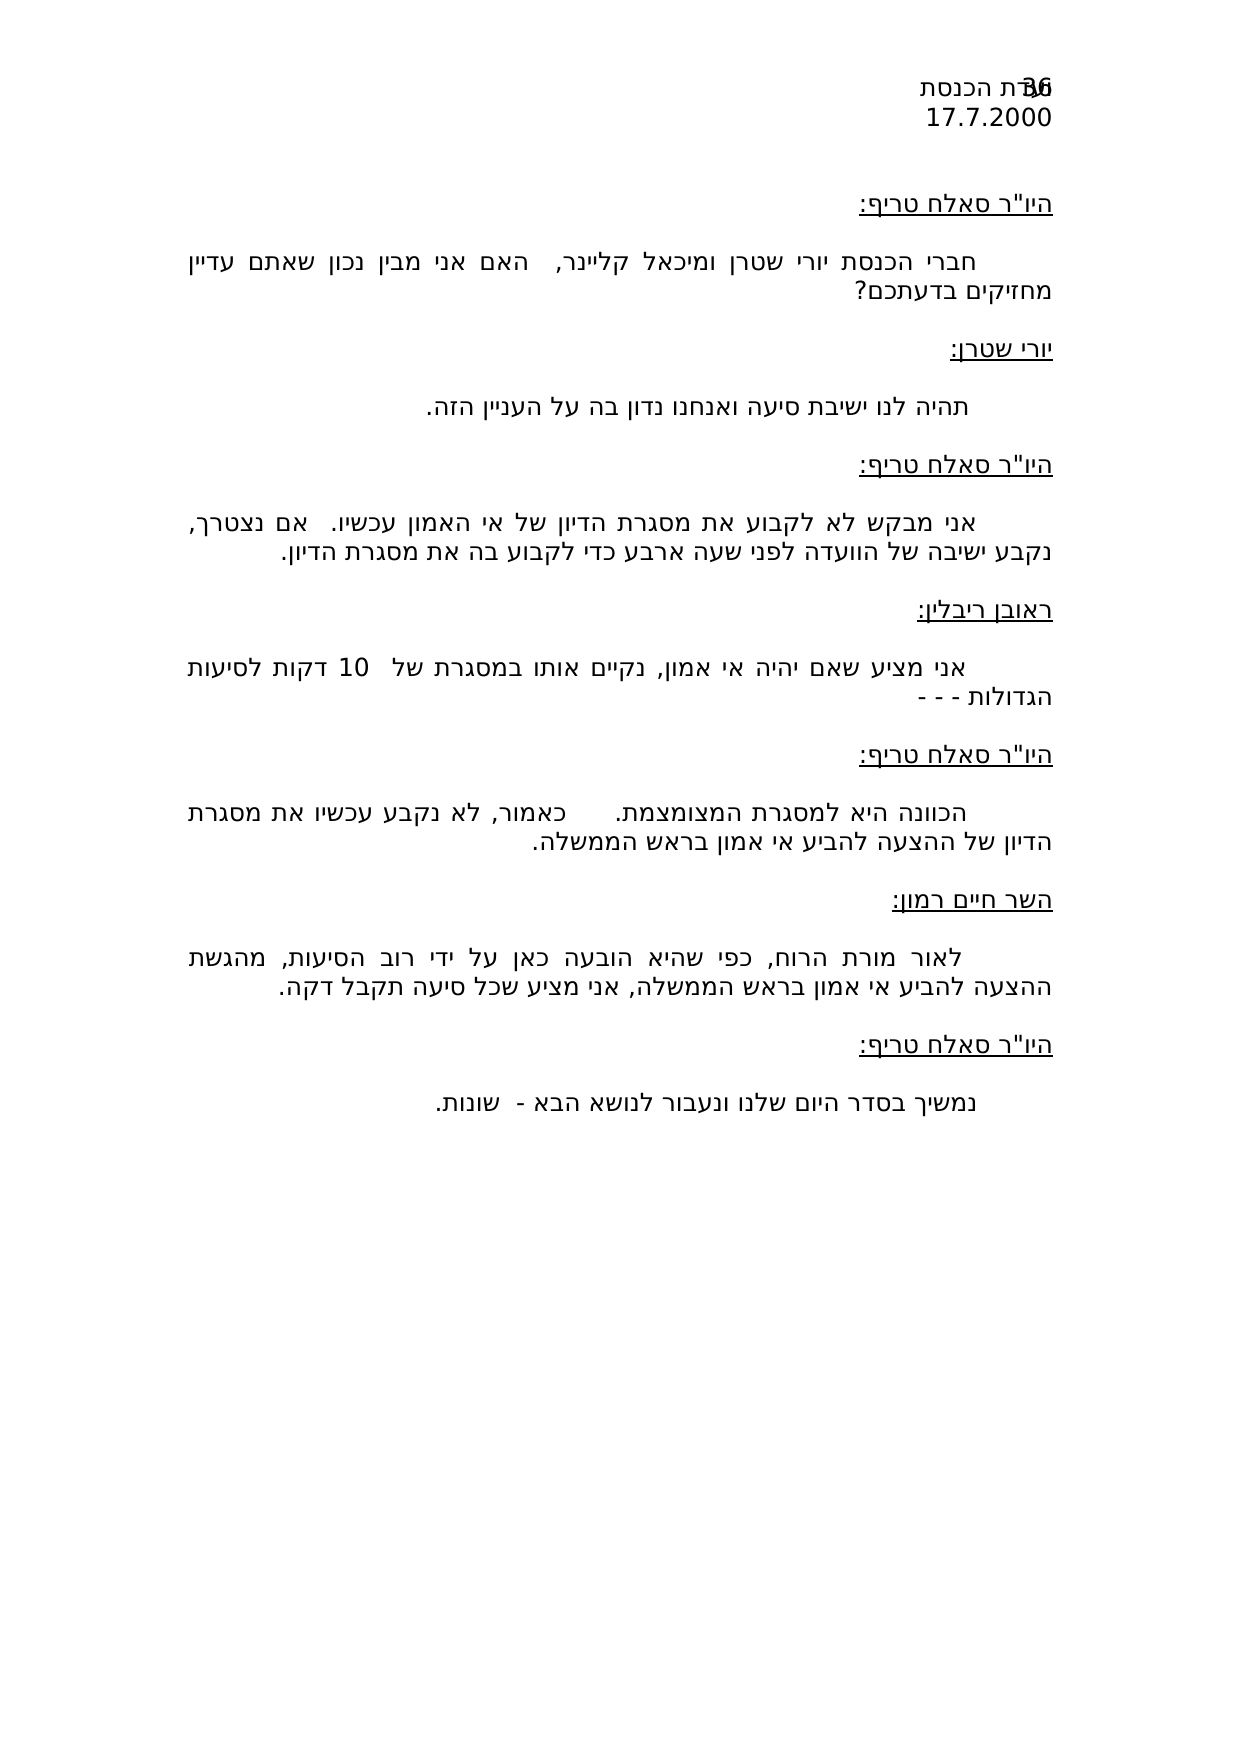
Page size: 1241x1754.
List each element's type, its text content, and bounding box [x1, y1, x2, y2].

text היו"ר סאלח טריף: [187, 1030, 1053, 1059]
text נמשיך בסדר היום שלנו ונעבור לנושא הבא - שונות. [187, 1088, 1053, 1117]
text ראובן ריבלין: [187, 595, 1053, 624]
text יורי שטרן: [187, 334, 1053, 363]
text תהיה לנו ישיבת סיעה ואנחנו נדון בה על העניין הזה. [187, 392, 1053, 421]
text היו"ר סאלח טריף: [187, 189, 1053, 218]
text אני מציע שאם יהיה אי אמון, נקיים אותו במסגרת של 10 דקות לסיעות הגדולות - - - [187, 653, 1053, 711]
text אני מבקש לא לקבוע את מסגרת הדיון של אי האמון עכשיו. אם נצטרך, נקבע ישיבה של הוועדה לפני שעה ארבע כדי לקבוע בה את מסגרת הדיון. [187, 508, 1053, 566]
text הכוונה היא למסגרת המצומצמת. כאמור, לא נקבע עכשיו את מסגרת הדיון של ההצעה להביע אי אמון בראש הממשלה. [187, 798, 1053, 856]
text היו"ר סאלח טריף: [187, 740, 1053, 769]
text היו"ר סאלח טריף: [187, 450, 1053, 479]
text חברי הכנסת יורי שטרן ומיכאל קליינר, האם אני מבין נכון שאתם עדיין מחזיקים בדעתכם? [187, 247, 1053, 306]
text לאור מורת הרוח, כפי שהיא הובעה כאן על ידי רוב הסיעות, מהגשת ההצעה להביע אי אמון בראש הממשלה, אני מציע שכל סיעה תקבל דקה. [187, 943, 1053, 1001]
text השר חיים רמון: [187, 885, 1053, 914]
